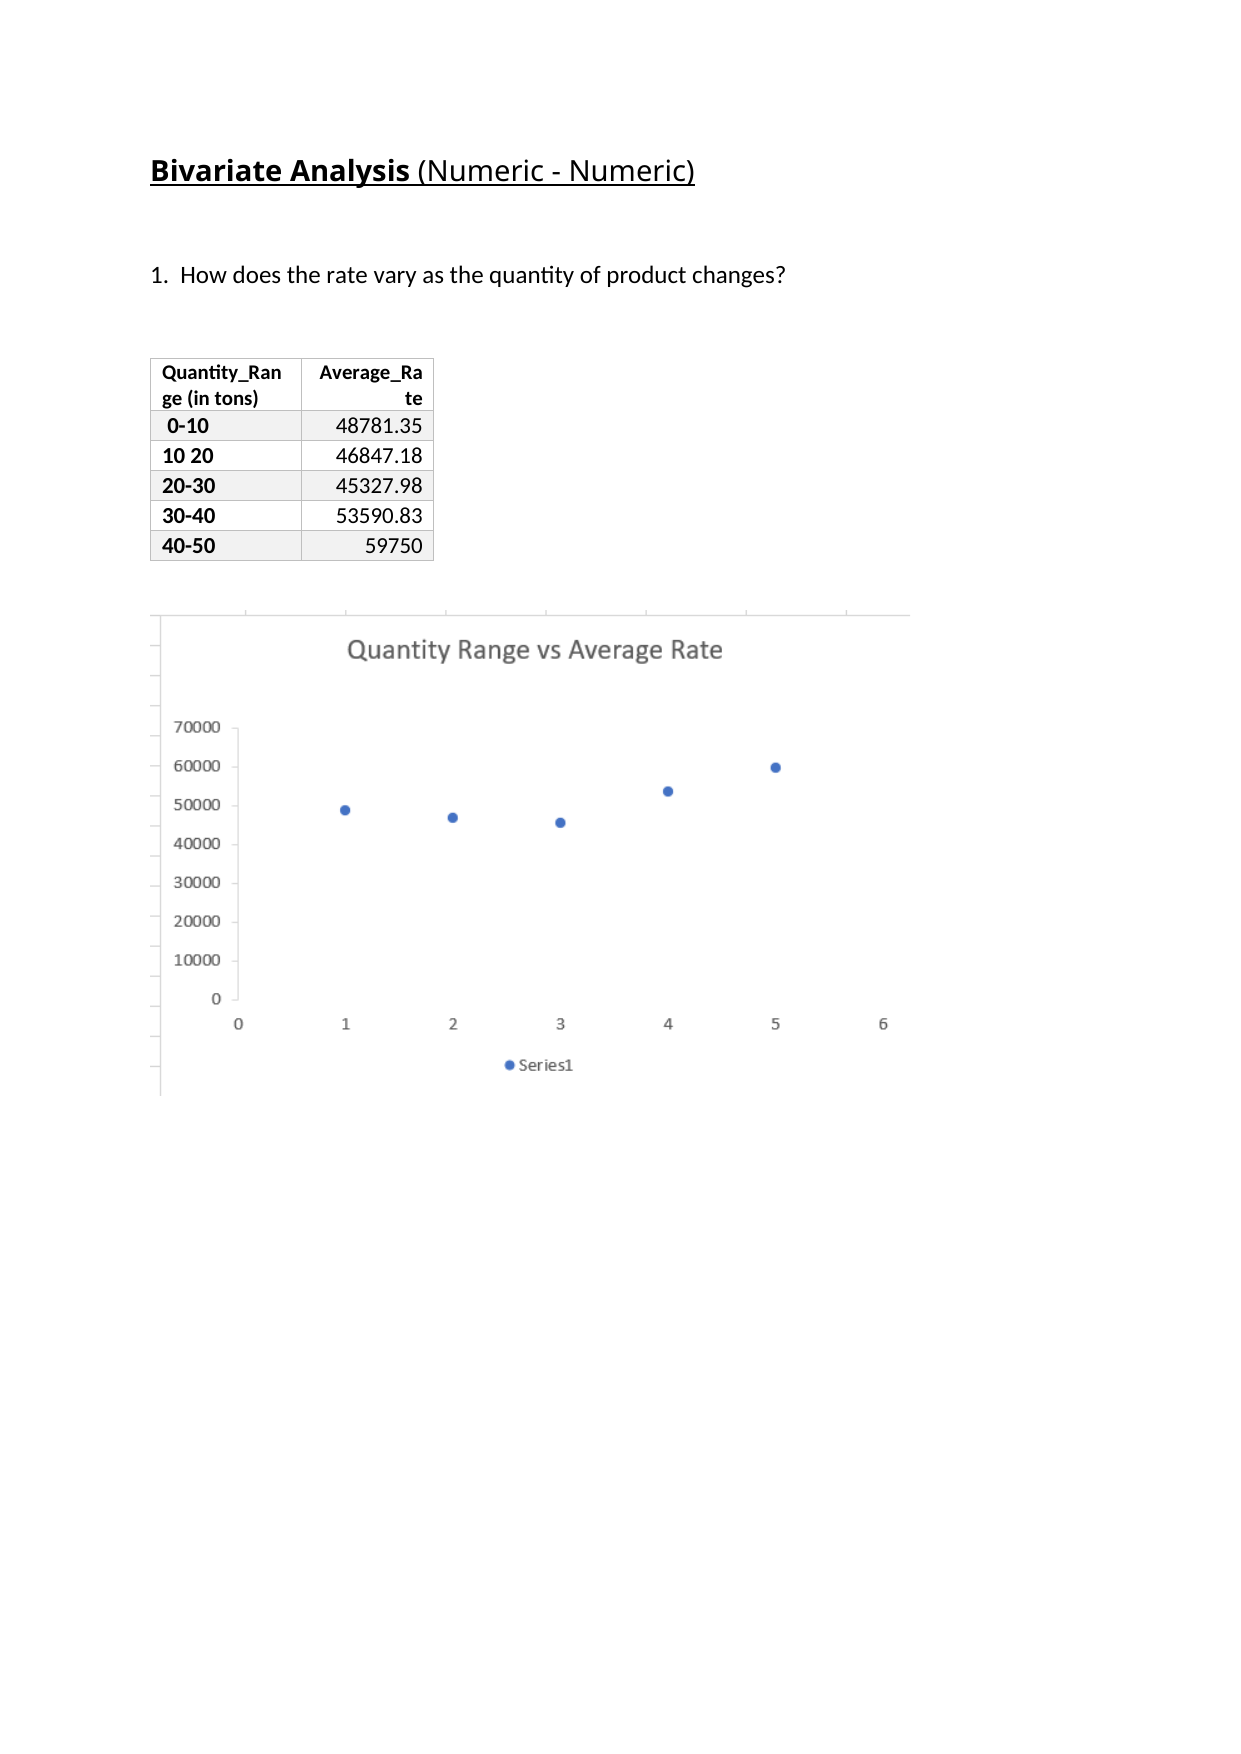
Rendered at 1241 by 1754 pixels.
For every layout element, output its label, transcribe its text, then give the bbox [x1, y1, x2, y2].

table_cell 10 20 [151, 441, 301, 470]
table_cell 48781.35 [302, 411, 433, 440]
text Bivariate Analysis (Numeric - Numeric) [150, 150, 1090, 190]
text 1. How does the rate vary as the quantity of product changes? [150, 259, 1090, 289]
table_cell 53590.83 [302, 501, 433, 530]
table_header Average_Rate [302, 359, 433, 410]
table_cell 20-30 [151, 471, 301, 500]
table_cell 45327.98 [302, 471, 433, 500]
table_cell 59750 [302, 531, 433, 560]
table_cell 40-50 [151, 531, 301, 560]
table_cell 30-40 [151, 501, 301, 530]
picture [150, 610, 911, 1096]
table_cell 0-10 [151, 411, 301, 440]
table_cell 46847.18 [302, 441, 433, 470]
table_header Quantity_Range (in tons) [151, 359, 301, 410]
